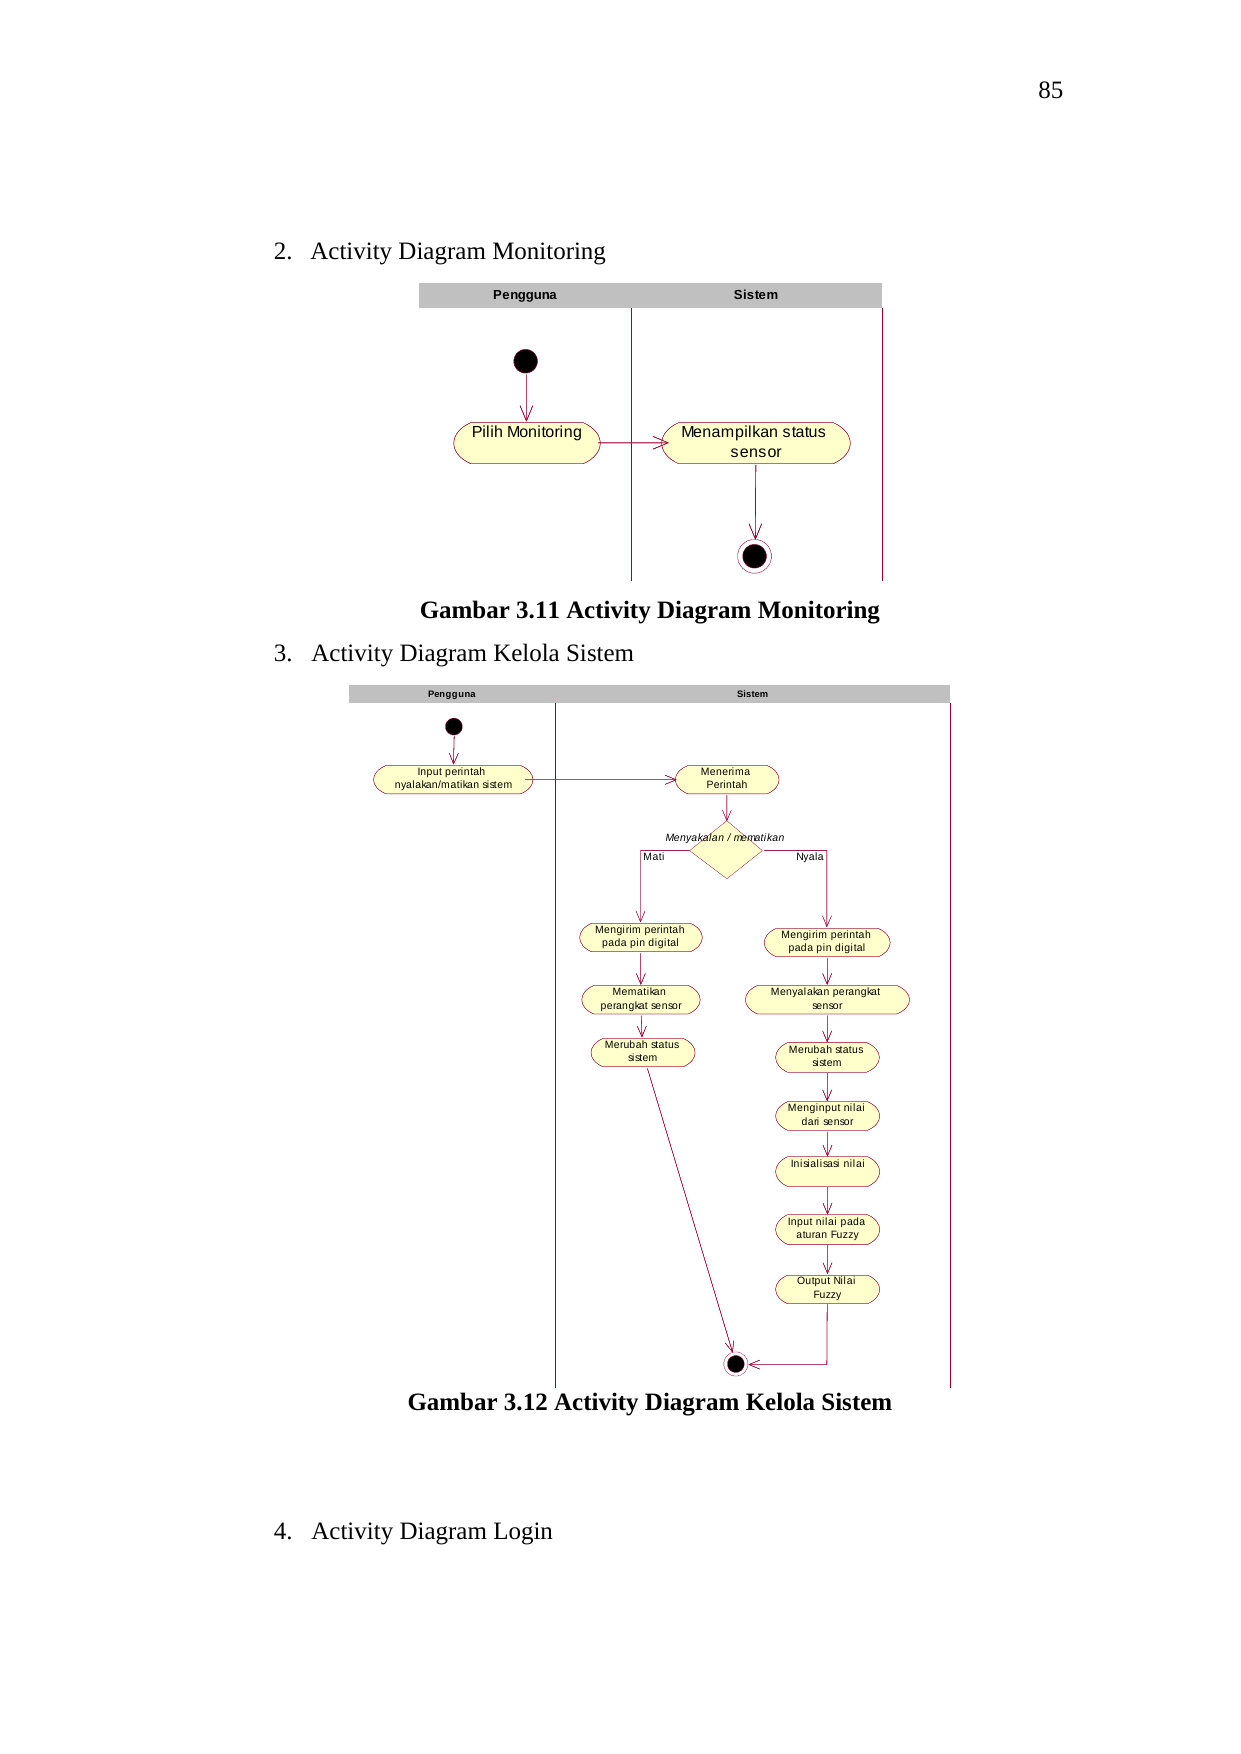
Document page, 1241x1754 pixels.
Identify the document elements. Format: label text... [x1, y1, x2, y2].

text Gambar 3.11 Activity Diagram Monitoring [236, 595, 1063, 624]
text Gambar 3.12 Activity Diagram Kelola Sistem [236, 1387, 1063, 1416]
list Activity Diagram Kelola Sistem [274, 638, 1063, 667]
list Activity Diagram Monitoring [274, 236, 1063, 265]
list Activity Diagram Login [274, 1516, 1063, 1545]
